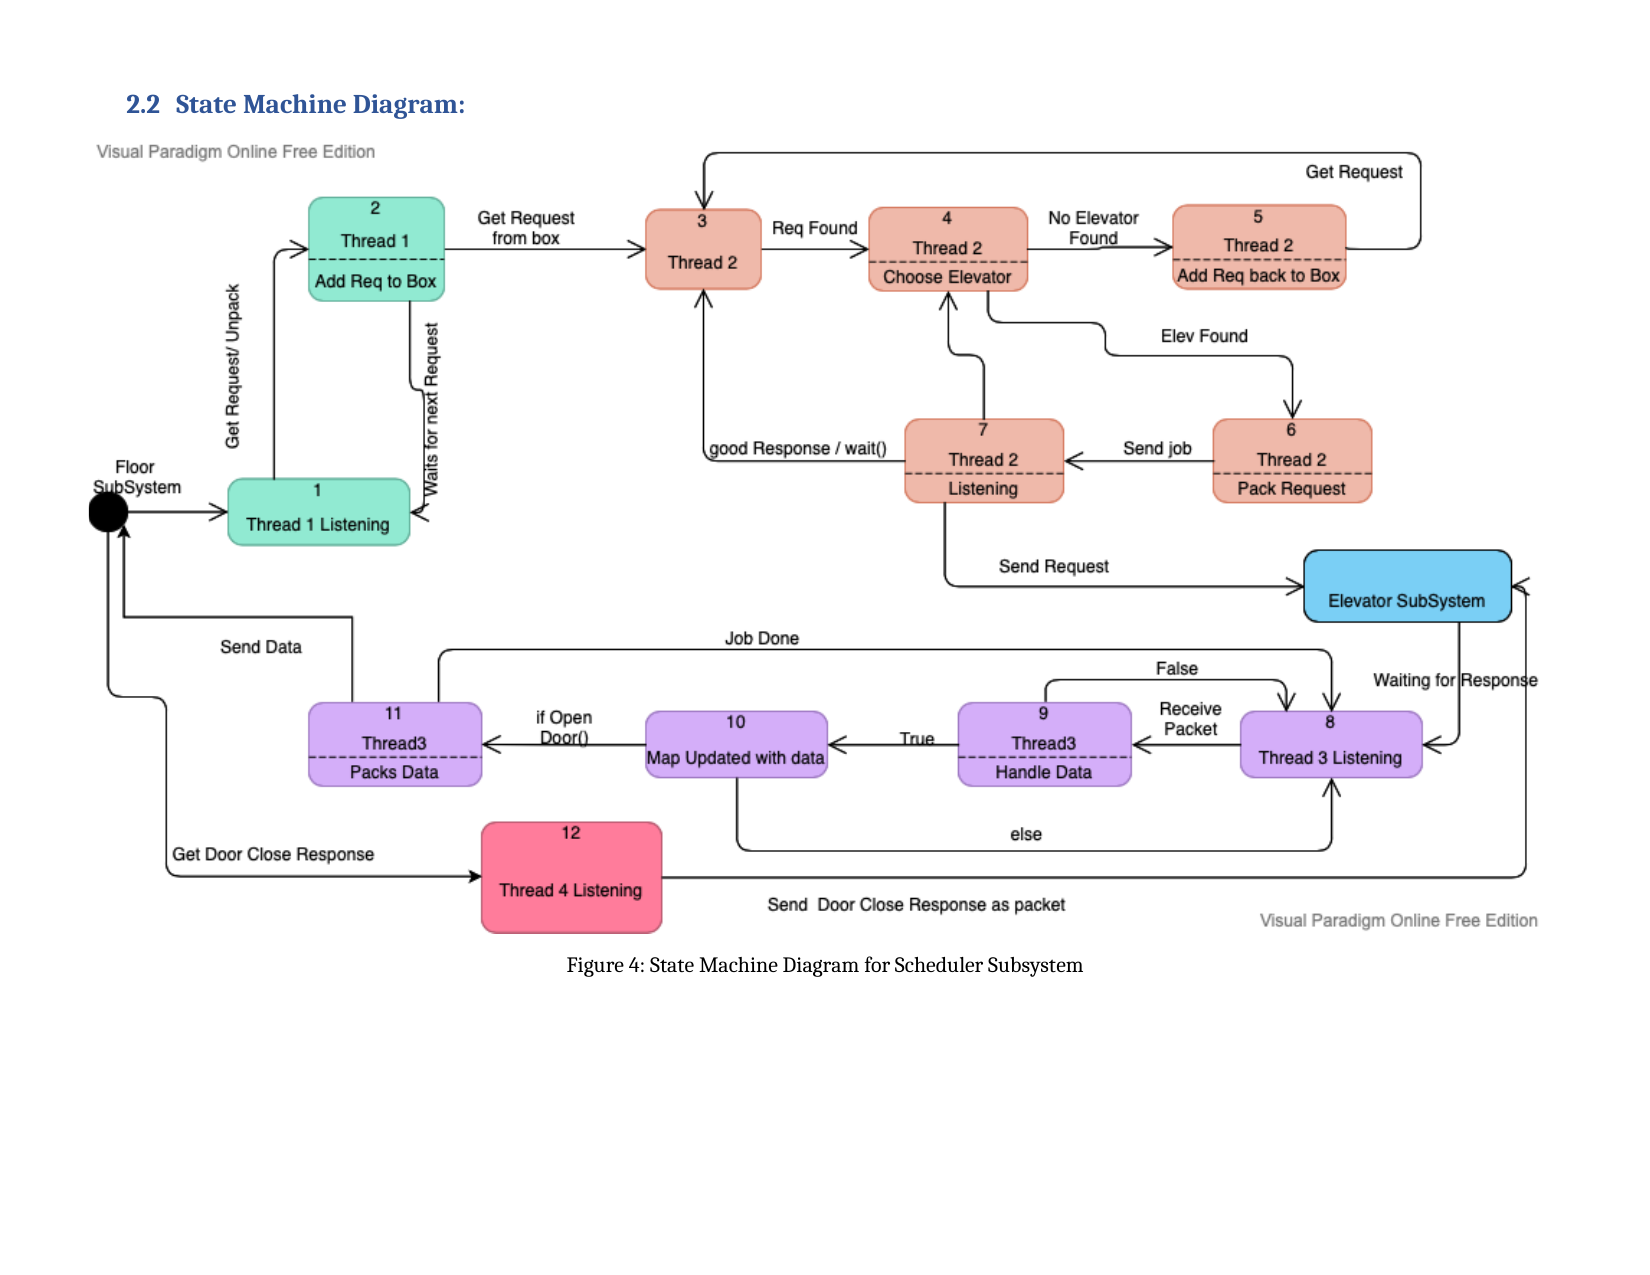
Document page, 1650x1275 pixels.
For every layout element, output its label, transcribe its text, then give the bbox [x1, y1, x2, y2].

subtitle State Machine Diagram: [126, 89, 1561, 120]
picture [88, 135, 1547, 934]
text Figure 4: State Machine Diagram for Scheduler Subsystem [89, 952, 1561, 977]
